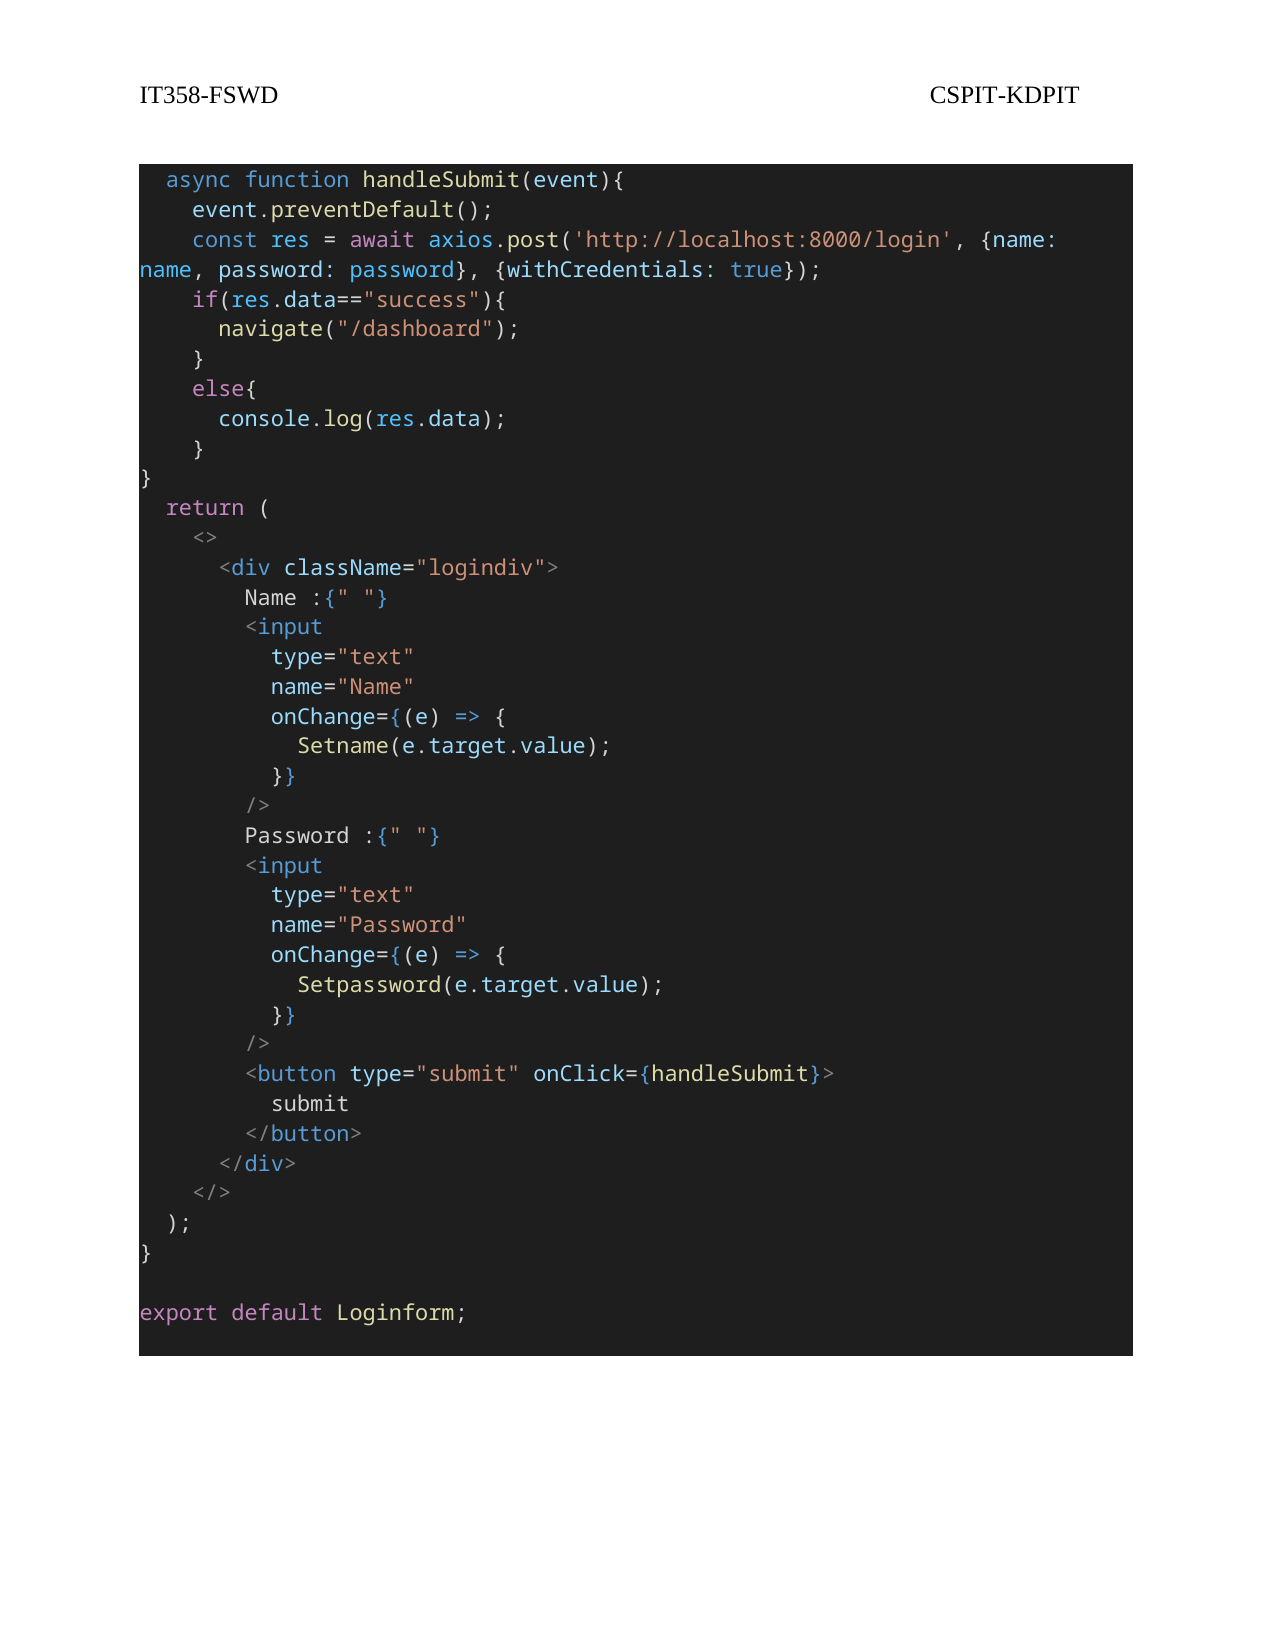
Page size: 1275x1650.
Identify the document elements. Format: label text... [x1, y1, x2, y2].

text <button type="submit" onClick={handleSubmit}> [139, 1058, 1133, 1088]
text <div className="logindiv"> [139, 552, 1133, 582]
text </> [139, 1177, 1133, 1207]
text else{ [139, 373, 1133, 403]
text <input [139, 850, 1133, 879]
text type="text" [139, 879, 1133, 909]
text }} [139, 760, 1133, 790]
text navigate("/dashboard"); [139, 313, 1133, 343]
text } [139, 343, 1133, 373]
text const res = await axios.post('http://localhost:8000/login', {name: name, password: password}, {withCredentials: true}); [139, 224, 1133, 284]
text </div> [139, 1148, 1133, 1177]
text }} [139, 999, 1133, 1028]
text ); [139, 1207, 1133, 1237]
text } [139, 462, 1133, 492]
text Setname(e.target.value); [139, 731, 1133, 760]
text type="text" [139, 641, 1133, 671]
text submit [139, 1088, 1133, 1118]
text } [139, 433, 1133, 462]
text </button> [139, 1118, 1133, 1148]
text Password :{" "} [139, 820, 1133, 850]
text onChange={(e) => { [139, 701, 1133, 731]
text name="Password" [139, 909, 1133, 939]
text if(res.data=="success"){ [139, 284, 1133, 313]
text <> [139, 522, 1133, 552]
text name="Name" [139, 671, 1133, 701]
text onChange={(e) => { [139, 939, 1133, 969]
text export default Loginform; [139, 1297, 1133, 1326]
text return ( [139, 492, 1133, 522]
text Name :{" "} [139, 582, 1133, 611]
text console.log(res.data); [139, 403, 1133, 433]
text async function handleSubmit(event){ [139, 164, 1133, 194]
text event.preventDefault(); [139, 194, 1133, 224]
text /> [139, 1028, 1133, 1058]
text /> [139, 790, 1133, 820]
text <input [139, 611, 1133, 641]
text } [139, 1237, 1133, 1267]
text Setpassword(e.target.value); [139, 969, 1133, 999]
